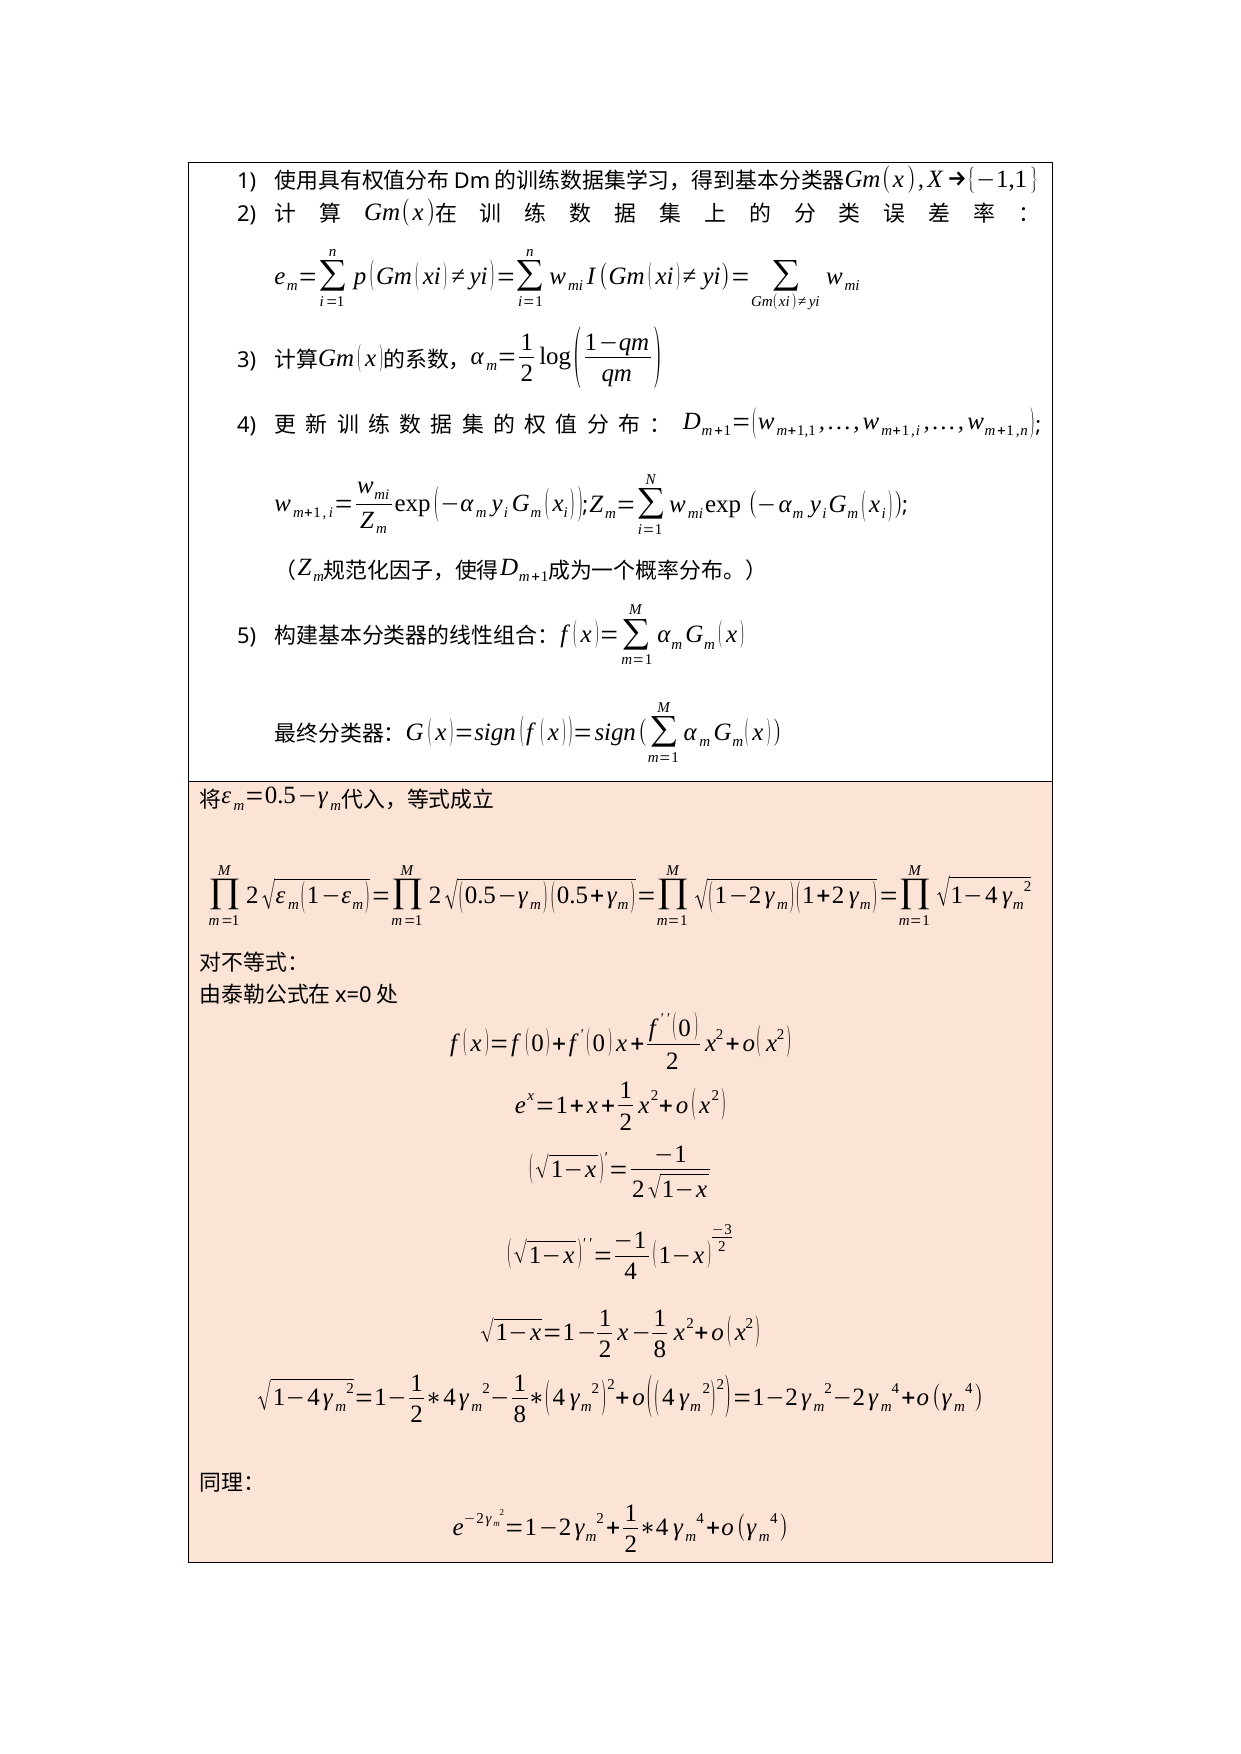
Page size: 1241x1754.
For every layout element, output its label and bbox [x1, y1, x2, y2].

table_cell [189, 782, 1052, 1562]
table_cell [189, 163, 1052, 781]
